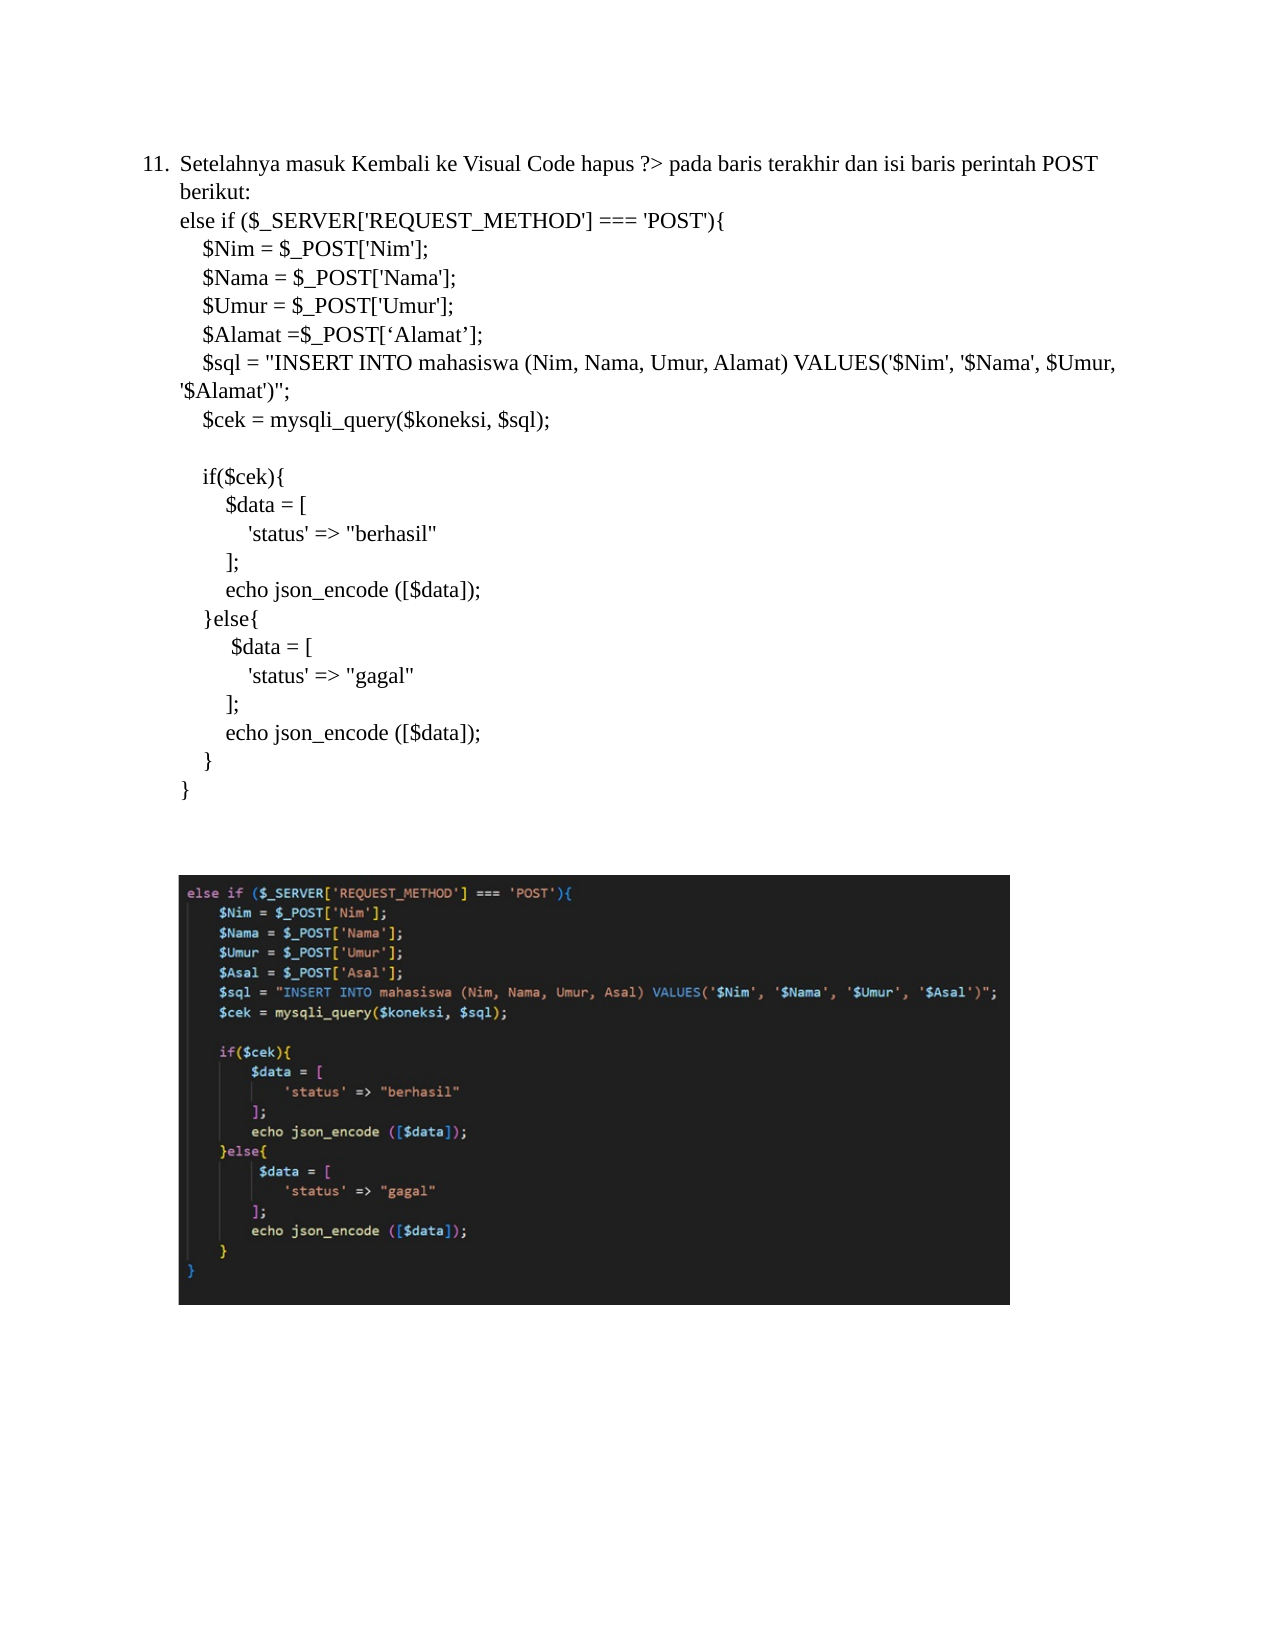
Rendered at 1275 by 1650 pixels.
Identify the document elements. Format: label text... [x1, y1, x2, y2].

list 'status' => "gagal" [179, 662, 1152, 688]
list echo json_encode ([$data]); [179, 577, 1152, 603]
list } [179, 747, 1152, 773]
list $Nim = $_POST['Nim']; [179, 235, 1152, 262]
list $cek = mysqli_query($koneksi, $sql); [179, 406, 1152, 432]
list echo json_encode ([$data]); [179, 719, 1152, 745]
list ]; [179, 690, 1152, 717]
list Setelahnya masuk Kembali ke Visual Code hapus ?> pada baris terakhir dan isi baris perintah POST berikut: [142, 150, 1152, 205]
list if($cek){ [179, 463, 1152, 489]
list $Alamat =$_POST[‘Alamat’]; [179, 321, 1152, 347]
list $Nama = $_POST['Nama']; [179, 264, 1152, 290]
list else if ($_SERVER['REQUEST_METHOD'] === 'POST'){ [179, 207, 1152, 233]
list 'status' => "berhasil" [179, 520, 1152, 546]
list $data = [ [179, 491, 1152, 518]
list $Umur = $_POST['Umur']; [179, 292, 1152, 318]
list } [179, 776, 1152, 802]
list $data = [ [179, 633, 1152, 660]
list }else{ [179, 605, 1152, 631]
picture [178, 875, 1010, 1305]
list ]; [179, 548, 1152, 574]
list $sql = "INSERT INTO mahasiswa (Nim, Nama, Umur, Alamat) VALUES('$Nim', '$Nama', $Umur, '$Alamat')"; [179, 349, 1152, 404]
